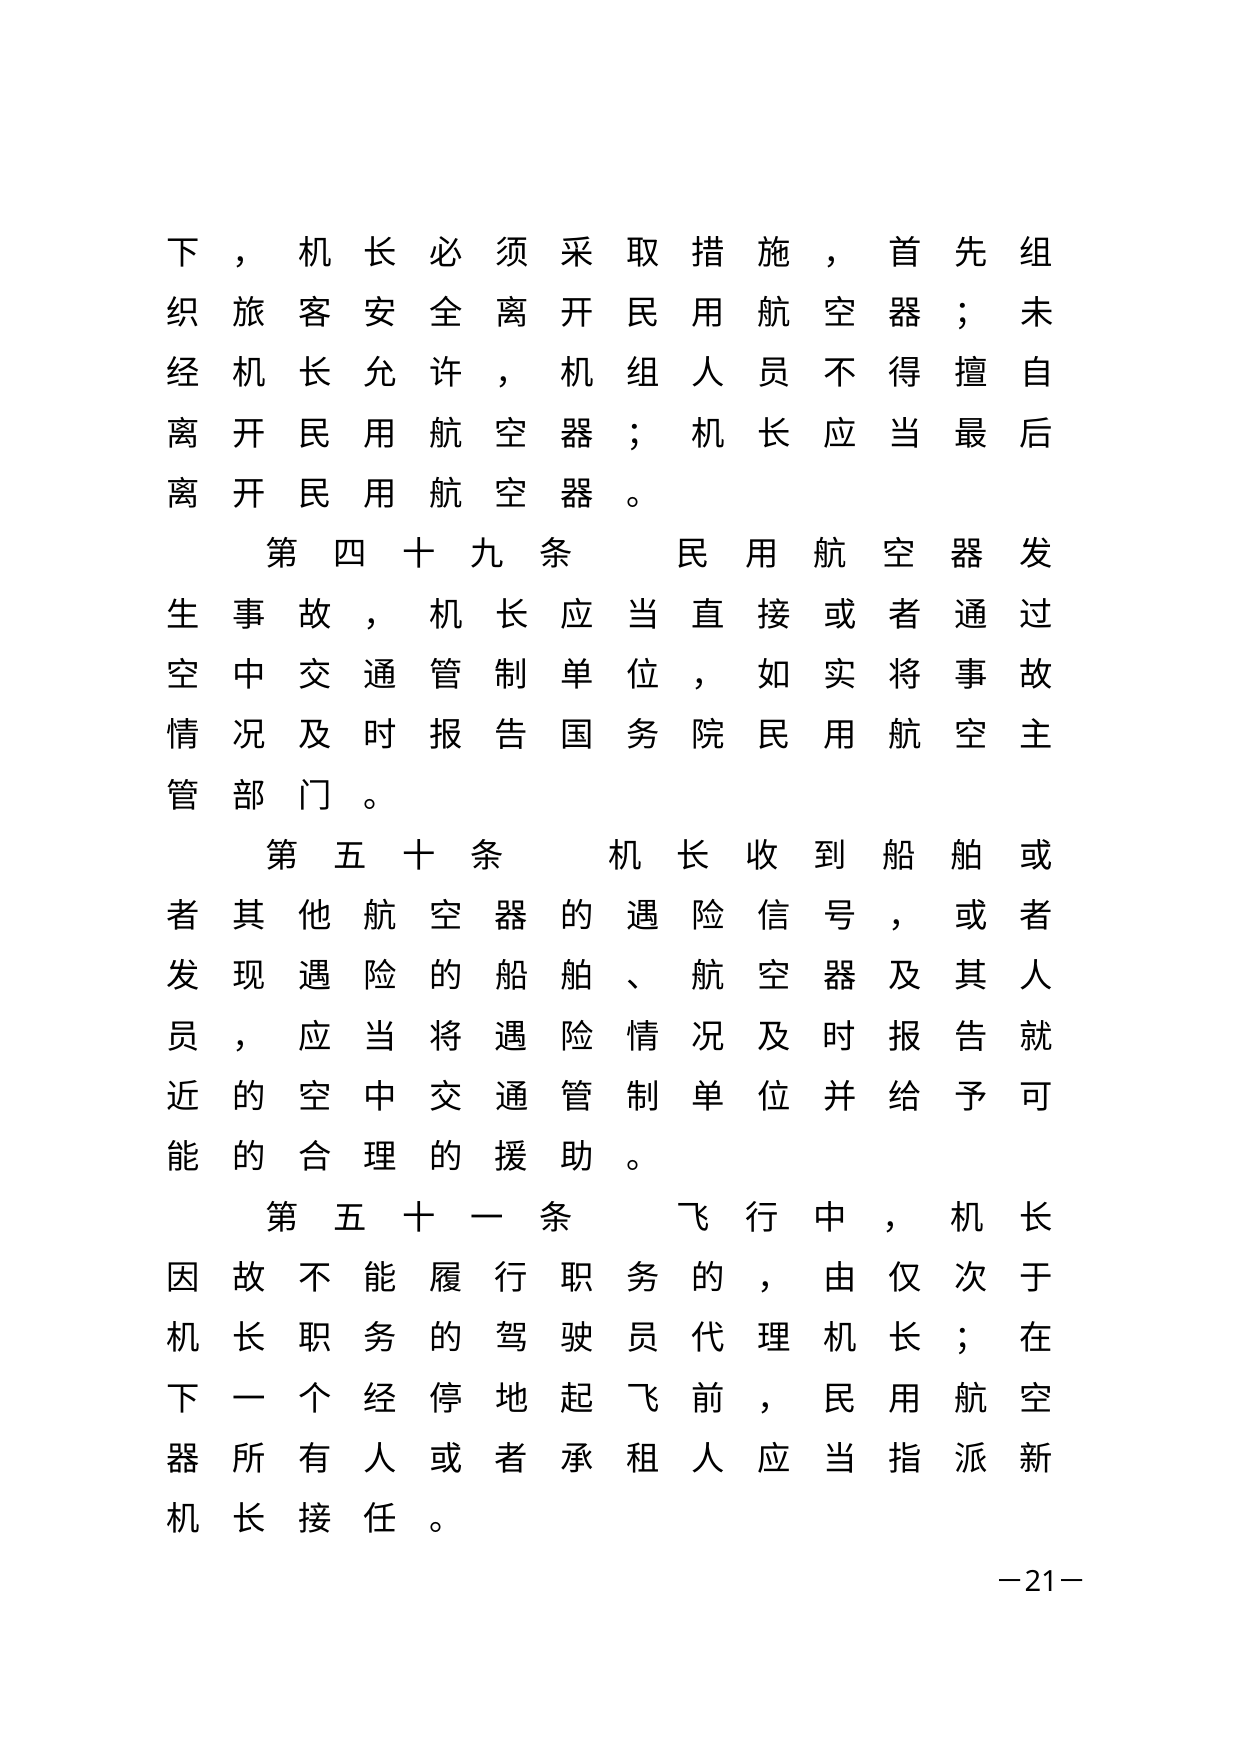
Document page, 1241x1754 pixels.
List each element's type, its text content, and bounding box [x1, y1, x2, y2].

text 第五十一条 飞行中，机长因故不能履行职务的，由仅次于机长职务的驾驶员代理机长；在下一个经停地起飞前，民用航空器所有人或者承租人应当指派新机长接任。 [167, 1184, 1085, 1546]
text 第四十八条 民用航空器遇险时，机长有权采取一切必要措施，并指挥机组人员和航空器上其他人员采取抢救措施。在必须撤离遇险民用航空器的紧急情况下，机长必须采取措施，首先组织旅客安全离开民用航空器；未经机长允许，机组人员不得擅自离开民用航空器；机长应当最后离开民用航空器。 [167, 219, 1085, 521]
text 第四十九条 民用航空器发生事故，机长应当直接或者通过空中交通管制单位，如实将事故情况及时报告国务院民用航空主管部门。 [167, 521, 1085, 823]
text 第五十条 机长收到船舶或者其他航空器的遇险信号，或者发现遇险的船舶、航空器及其人员，应当将遇险情况及时报告就近的空中交通管制单位并给予可能的合理的援助。 [167, 823, 1085, 1184]
